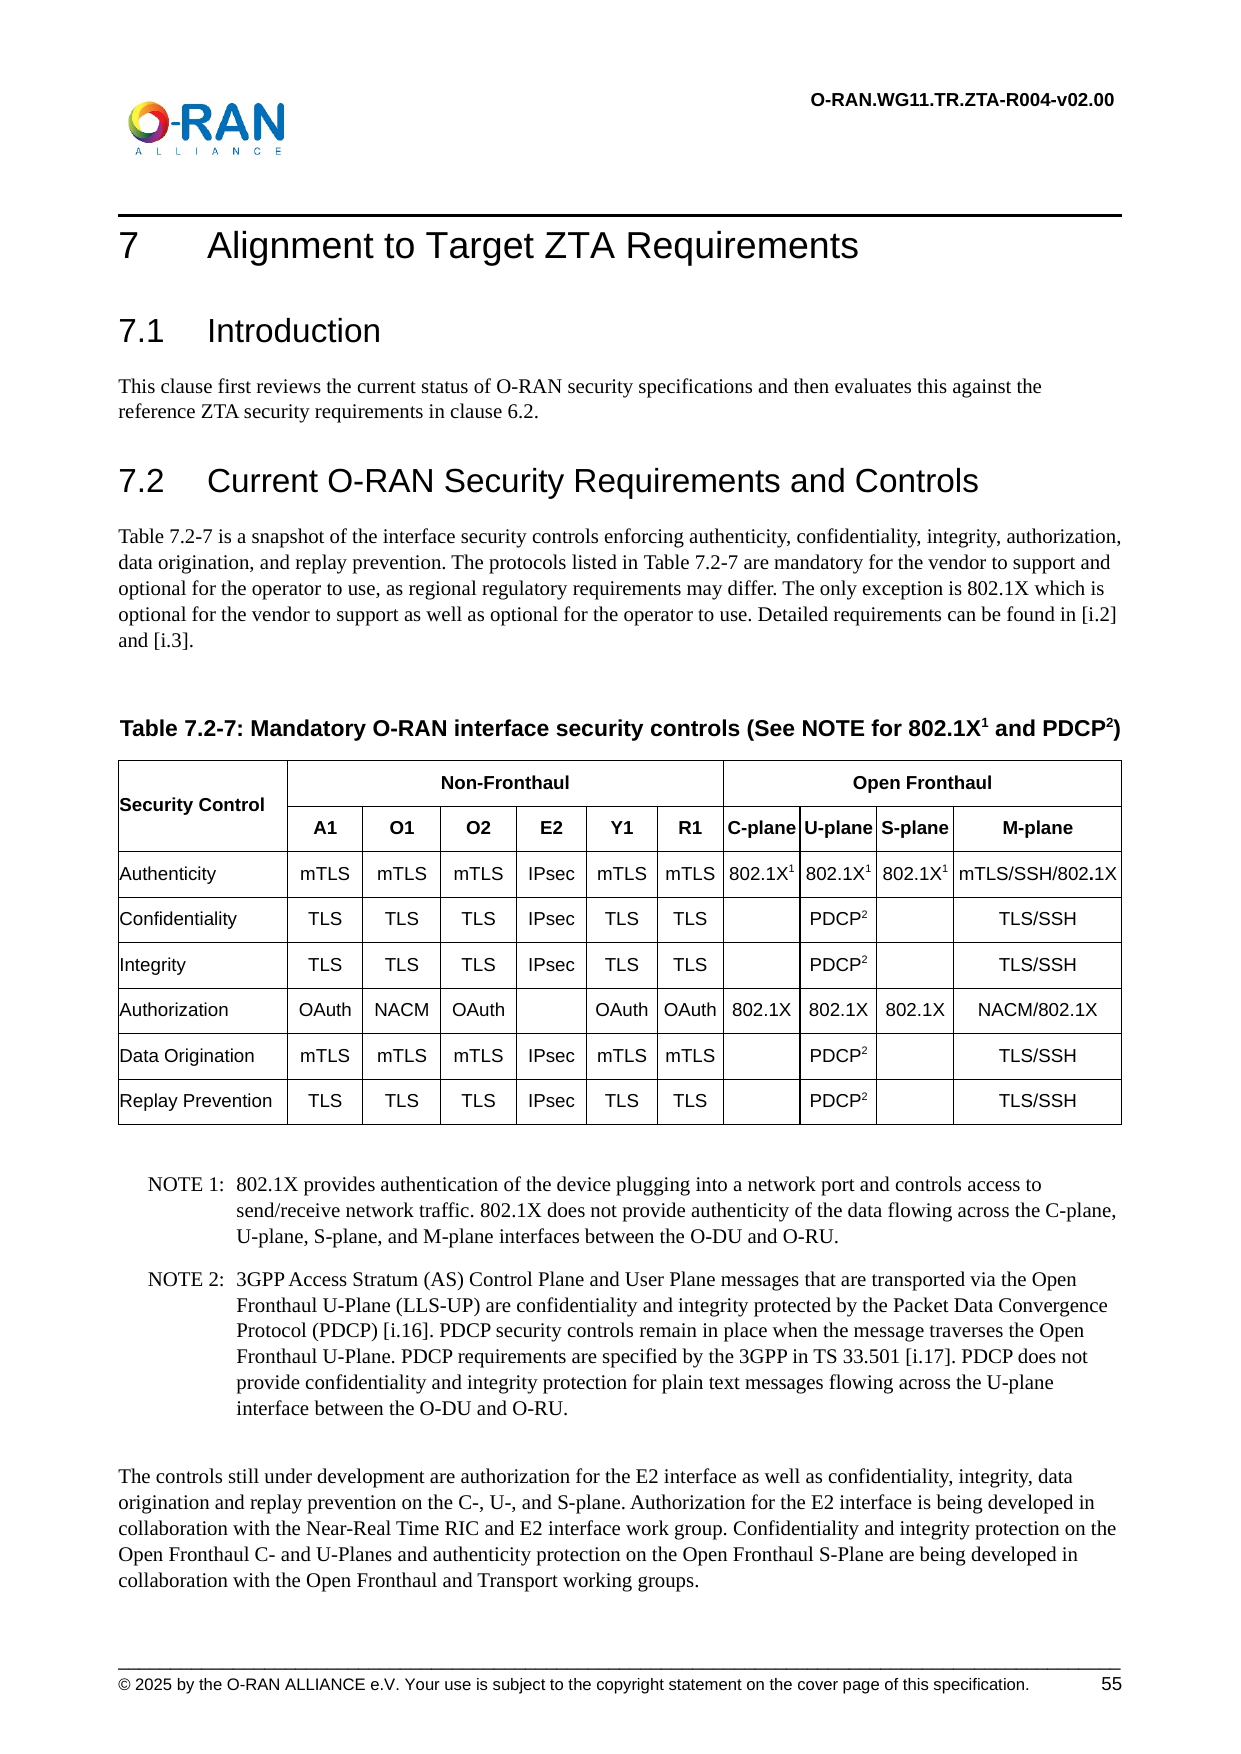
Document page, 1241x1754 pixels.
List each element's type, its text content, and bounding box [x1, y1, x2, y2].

table_cell TLS/SSH [954, 1034, 1121, 1079]
table_cell NACM [363, 989, 440, 1033]
table_cell mTLS [363, 852, 440, 897]
table_cell TLS [658, 898, 723, 942]
table_cell TLS/SSH [954, 943, 1121, 988]
table_cell [877, 1034, 953, 1079]
table_cell [877, 943, 953, 988]
table_cell PDCP2 [801, 898, 876, 942]
table_cell mTLS [363, 1034, 440, 1079]
table_cell Integrity [119, 943, 287, 988]
table_cell IPsec [517, 1080, 586, 1124]
table_cell Confidentiality [119, 898, 287, 942]
table_cell S-plane [877, 807, 953, 851]
table_cell mTLS/SSH/802.1X [954, 852, 1121, 897]
table_cell U-plane [801, 807, 876, 851]
table_cell IPsec [517, 943, 586, 988]
table_cell 802.1X1 [877, 852, 953, 897]
table_cell [877, 1080, 953, 1124]
table_cell [724, 1080, 799, 1124]
table_cell TLS [288, 1080, 362, 1124]
table_cell C-plane [724, 807, 799, 851]
table_header Security Control [119, 761, 287, 851]
table_cell 802.1X1 [801, 852, 876, 897]
table_cell [724, 1034, 799, 1079]
table_cell R1 [658, 807, 723, 851]
table_cell mTLS [658, 852, 723, 897]
table_cell E2 [517, 807, 586, 851]
table_cell TLS [587, 943, 657, 988]
table_cell mTLS [441, 852, 516, 897]
table_cell A1 [288, 807, 362, 851]
table_cell TLS [441, 943, 516, 988]
table_cell O2 [441, 807, 516, 851]
table_cell 802.1X [801, 989, 876, 1033]
table_cell O1 [363, 807, 440, 851]
picture [118, 88, 298, 166]
table_cell TLS [441, 1080, 516, 1124]
table_cell PDCP2 [801, 1034, 876, 1079]
subtitle Current O-RAN Security Requirements and Controls [118, 461, 1122, 499]
text The controls still under development are authorization for the E2 interface as well as confidentiality, integrity, data origination and replay prevention on the C-, U-, and S-plane. Authorization for the E2 interface is being developed in collaboration with the Near-Real Time RIC and E2 interface work group. Confidentiality and integrity protection on the Open Fronthaul C- and U-Planes and authenticity protection on the Open Fronthaul S-Plane are being developed in collaboration with the Open Fronthaul and Transport working groups. [118, 1464, 1122, 1592]
table_cell mTLS [441, 1034, 516, 1079]
table_cell [877, 898, 953, 942]
table_cell 802.1X [724, 989, 799, 1033]
table_cell TLS [587, 898, 657, 942]
table_cell mTLS [587, 852, 657, 897]
table_cell OAuth [441, 989, 516, 1033]
subtitle Alignment to Target ZTA Requirements [118, 217, 1122, 267]
table_cell Authenticity [119, 852, 287, 897]
table_cell TLS [363, 1080, 440, 1124]
table_cell Replay Prevention [119, 1080, 287, 1124]
table_cell TLS [658, 1080, 723, 1124]
table_header Open Fronthaul [724, 761, 1121, 806]
table_cell [724, 898, 799, 942]
table_cell [724, 943, 799, 988]
table_cell PDCP2 [801, 943, 876, 988]
subtitle Introduction [118, 311, 1122, 349]
text NOTE 2: 3GPP Access Stratum (AS) Control Plane and User Plane messages that are transported via the Open Fronthaul U-Plane (LLS-UP) are confidentiality and integrity protected by the Packet Data Convergence Protocol (PDCP) [i.16]. PDCP security controls remain in place when the message traverses the Open Fronthaul U-Plane. PDCP requirements are specified by the 3GPP in TS 33.501 [i.17]. PDCP does not provide confidentiality and integrity protection for plain text messages flowing across the U-plane interface between the O-DU and O-RU. [148, 1267, 1122, 1420]
table_cell OAuth [288, 989, 362, 1033]
table_header Non-Fronthaul [288, 761, 723, 806]
table_cell OAuth [658, 989, 723, 1033]
table_cell IPsec [517, 1034, 586, 1079]
table_cell TLS [288, 898, 362, 942]
table_cell Authorization [119, 989, 287, 1033]
table_cell TLS [658, 943, 723, 988]
table_cell TLS [363, 898, 440, 942]
table_cell TLS [587, 1080, 657, 1124]
table_cell mTLS [288, 1034, 362, 1079]
table_cell 802.1X1 [724, 852, 799, 897]
table_cell OAuth [587, 989, 657, 1033]
text This clause first reviews the current status of O-RAN security specifications and then evaluates this against the reference ZTA security requirements in clause 6.2. [118, 373, 1122, 423]
table_cell TLS [363, 943, 440, 988]
table_cell mTLS [288, 852, 362, 897]
table_cell Data Origination [119, 1034, 287, 1079]
table_cell M-plane [954, 807, 1121, 851]
table_cell TLS [441, 898, 516, 942]
table_cell PDCP2 [801, 1080, 876, 1124]
table_cell TLS/SSH [954, 898, 1121, 942]
table_cell TLS [288, 943, 362, 988]
table_cell IPsec [517, 898, 586, 942]
table_cell 802.1X [877, 989, 953, 1033]
table_cell TLS/SSH [954, 1080, 1121, 1124]
table_cell NACM/802.1X [954, 989, 1121, 1033]
table_cell mTLS [658, 1034, 723, 1079]
table_cell [517, 989, 586, 1033]
table_cell mTLS [587, 1034, 657, 1079]
table_cell Y1 [587, 807, 657, 851]
text NOTE 1: 802.1X provides authentication of the device plugging into a network port and controls access to send/receive network traffic. 802.1X does not provide authenticity of the data flowing across the C-plane, U-plane, S-plane, and M-plane interfaces between the O-DU and O-RU. [148, 1172, 1122, 1248]
table_cell IPsec [517, 852, 586, 897]
